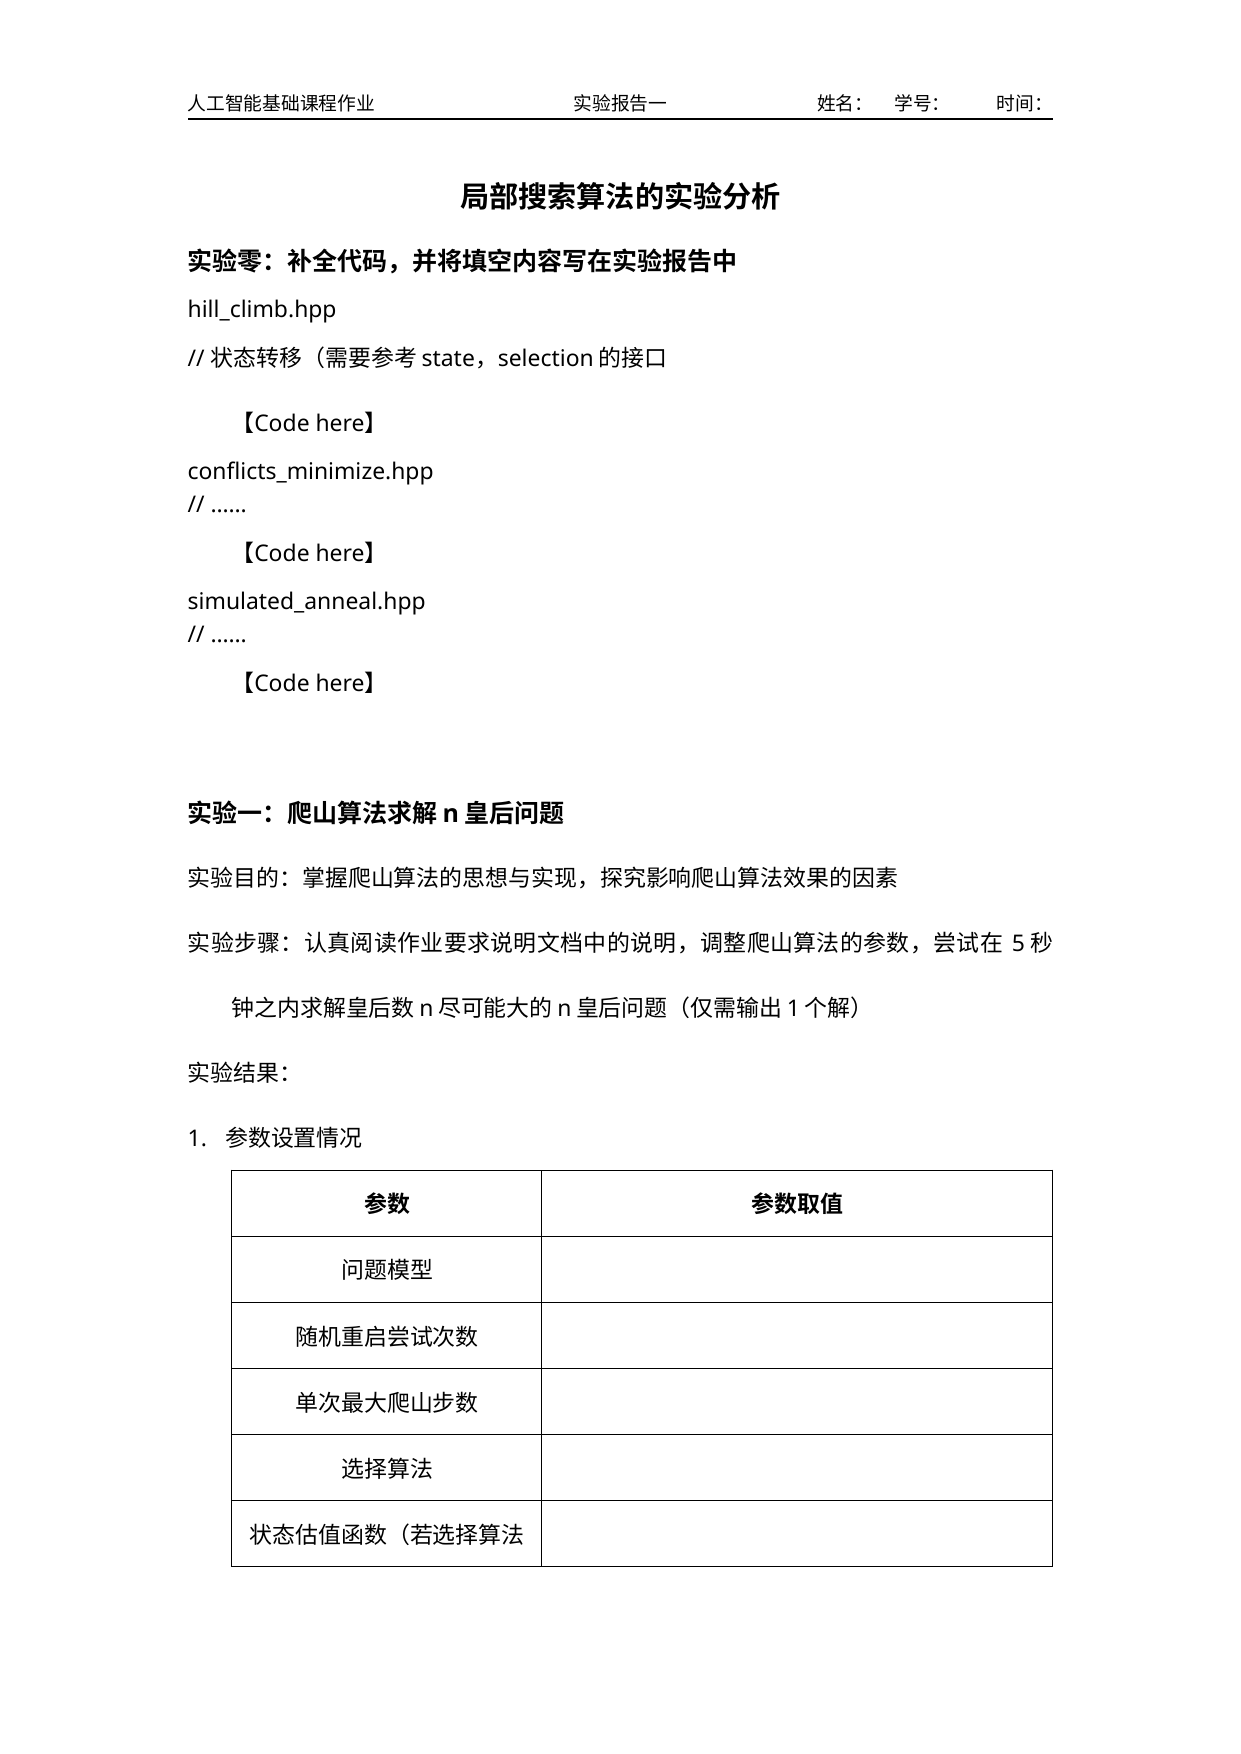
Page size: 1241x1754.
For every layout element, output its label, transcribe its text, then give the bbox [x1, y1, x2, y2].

table_cell [542, 1303, 1052, 1368]
table_cell 随机重启尝试次数 [232, 1303, 541, 1368]
text 实验结果： [187, 1039, 1053, 1104]
text 【Code here】 [231, 649, 1053, 714]
table_cell 问题模型 [232, 1237, 541, 1302]
text 实验一：爬山算法求解n皇后问题 [187, 779, 1053, 844]
text simulated_anneal.hpp [187, 584, 1053, 617]
text hill_climb.hpp [187, 292, 1053, 324]
text 实验目的：掌握爬山算法的思想与实现，探究影响爬山算法效果的因素 [187, 844, 1053, 909]
table_cell 选择算法 [232, 1435, 541, 1500]
list 参数设置情况 [187, 1104, 1053, 1169]
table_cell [232, 1501, 541, 1566]
table_cell [542, 1369, 1052, 1434]
text 【Code here】 [231, 389, 1053, 454]
text // …… [187, 487, 1053, 519]
text 【Code here】 [187, 519, 1053, 584]
text // …… [187, 617, 1053, 649]
text 局部搜索算法的实验分析 [187, 162, 1053, 227]
text // 状态转移（需要参考state，selection的接口 [187, 324, 1053, 389]
text conflicts_minimize.hpp [187, 454, 1053, 487]
table_cell [542, 1435, 1052, 1500]
table_cell 单次最大爬山步数 [232, 1369, 541, 1434]
table_header 参数 [232, 1171, 541, 1236]
table_header 参数取值 [542, 1171, 1052, 1236]
text 实验步骤：认真阅读作业要求说明文档中的说明，调整爬山算法的参数，尝试在5秒钟之内求解皇后数n尽可能大的n皇后问题（仅需输出1个解） [187, 909, 1053, 1039]
table_cell [542, 1501, 1052, 1566]
text 实验零：补全代码，并将填空内容写在实验报告中 [187, 227, 1053, 292]
table_cell [542, 1237, 1052, 1302]
